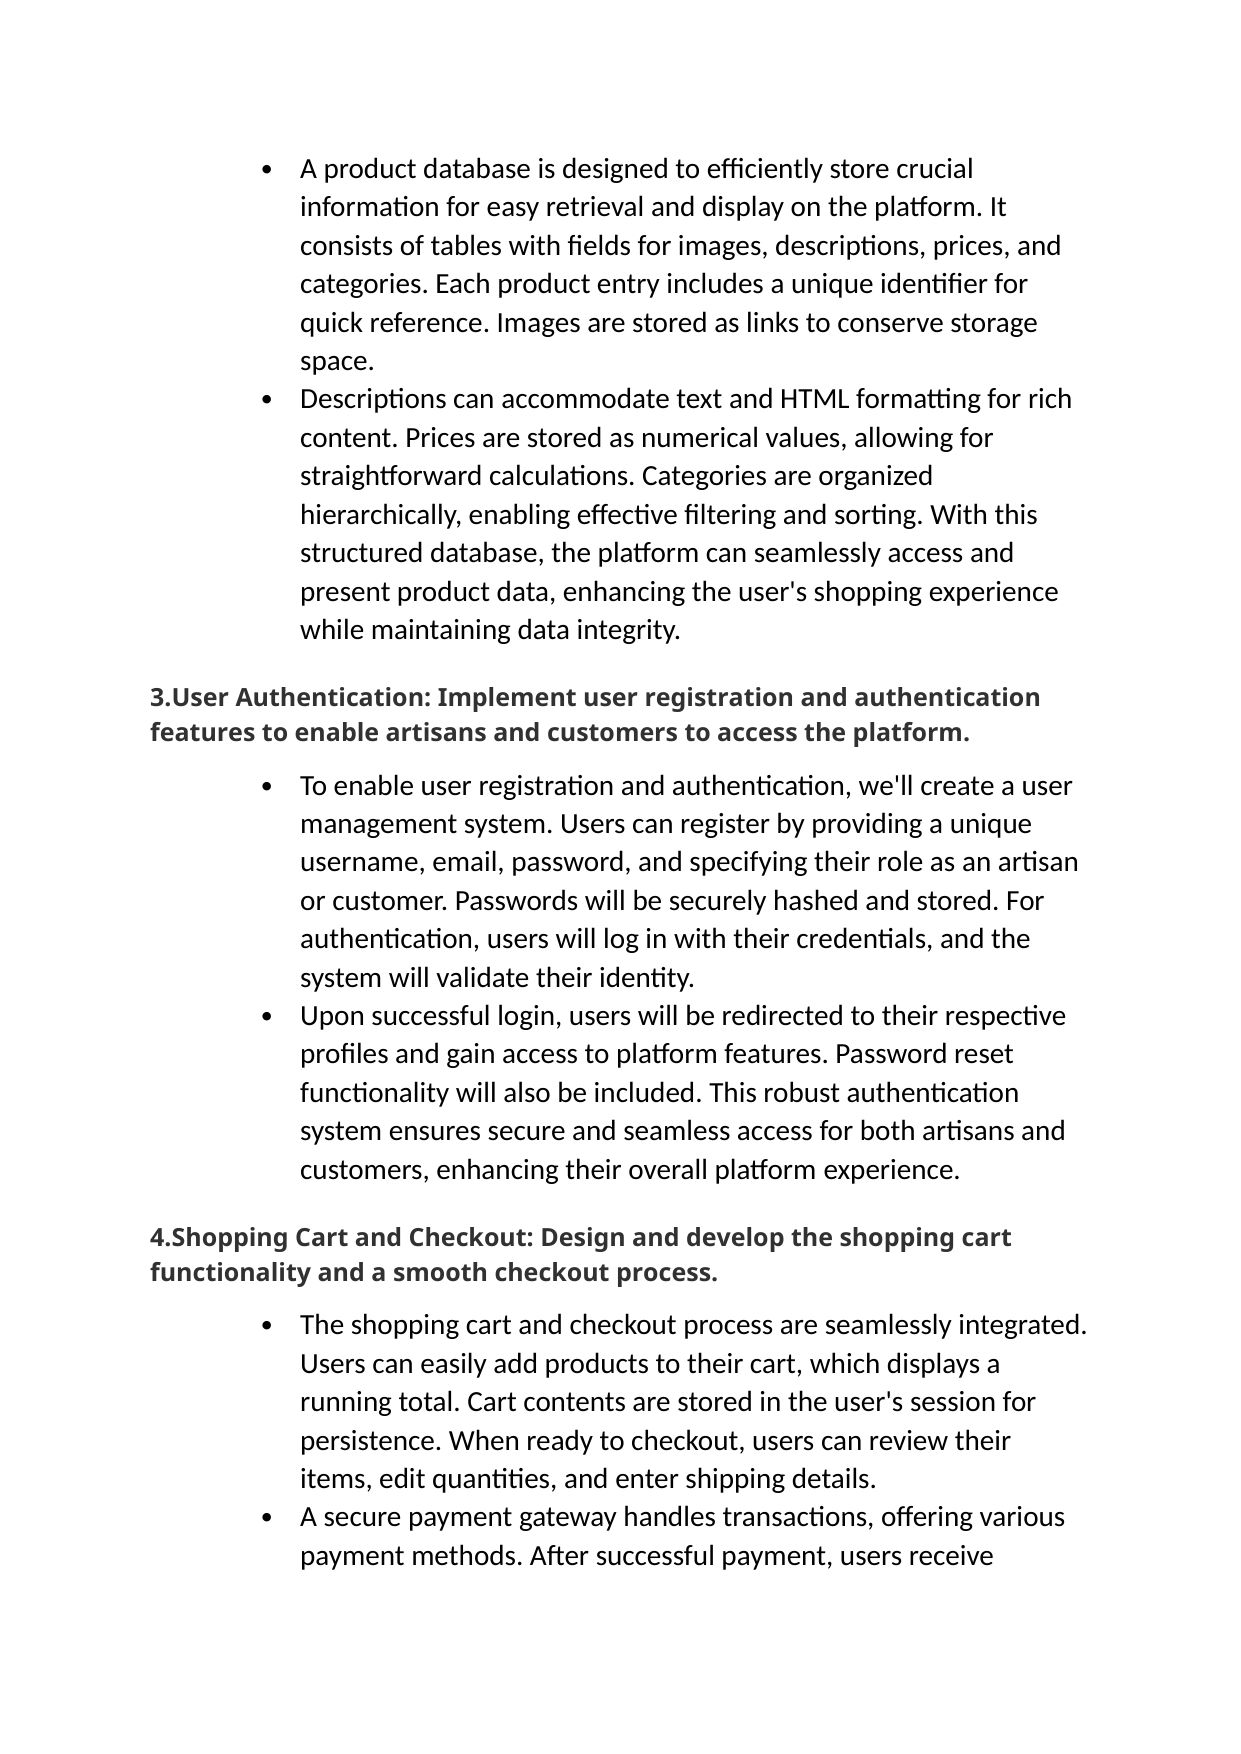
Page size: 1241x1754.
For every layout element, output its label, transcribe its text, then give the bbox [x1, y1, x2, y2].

list A product database is designed to efficiently store crucial information for easy retrieval and display on the platform. It consists of tables with fields for images, descriptions, prices, and categories. Each product entry includes a unique identifier for quick reference. Images are stored as links to conserve storage space. [262, 150, 1090, 378]
list To enable user registration and authentication, we'll create a user management system. Users can register by providing a unique username, email, password, and specifying their role as an artisan or customer. Passwords will be securely hashed and stored. For authentication, users will log in with their credentials, and the system will validate their identity. [262, 767, 1090, 994]
list Upon successful login, users will be redirected to their respective profiles and gain access to platform features. Password reset functionality will also be included. This robust authentication system ensures secure and seamless access for both artisans and customers, enhancing their overall platform experience. [262, 997, 1090, 1187]
text 4.Shopping Cart and Checkout: Design and develop the shopping cart functionality and a smooth checkout process. [150, 1218, 1090, 1288]
list Descriptions can accommodate text and HTML formatting for rich content. Prices are stored as numerical values, allowing for straightforward calculations. Categories are organized hierarchically, enabling effective filtering and sorting. With this structured database, the platform can seamlessly access and present product data, enhancing the user's shopping experience while maintaining data integrity. [262, 381, 1090, 647]
text 3.User Authentication: Implement user registration and authentication features to enable artisans and customers to access the platform. [150, 679, 1090, 749]
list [262, 1498, 1090, 1572]
list The shopping cart and checkout process are seamlessly integrated. Users can easily add products to their cart, which displays a running total. Cart contents are stored in the user's session for persistence. When ready to checkout, users can review their items, edit quantities, and enter shipping details. [262, 1306, 1090, 1496]
